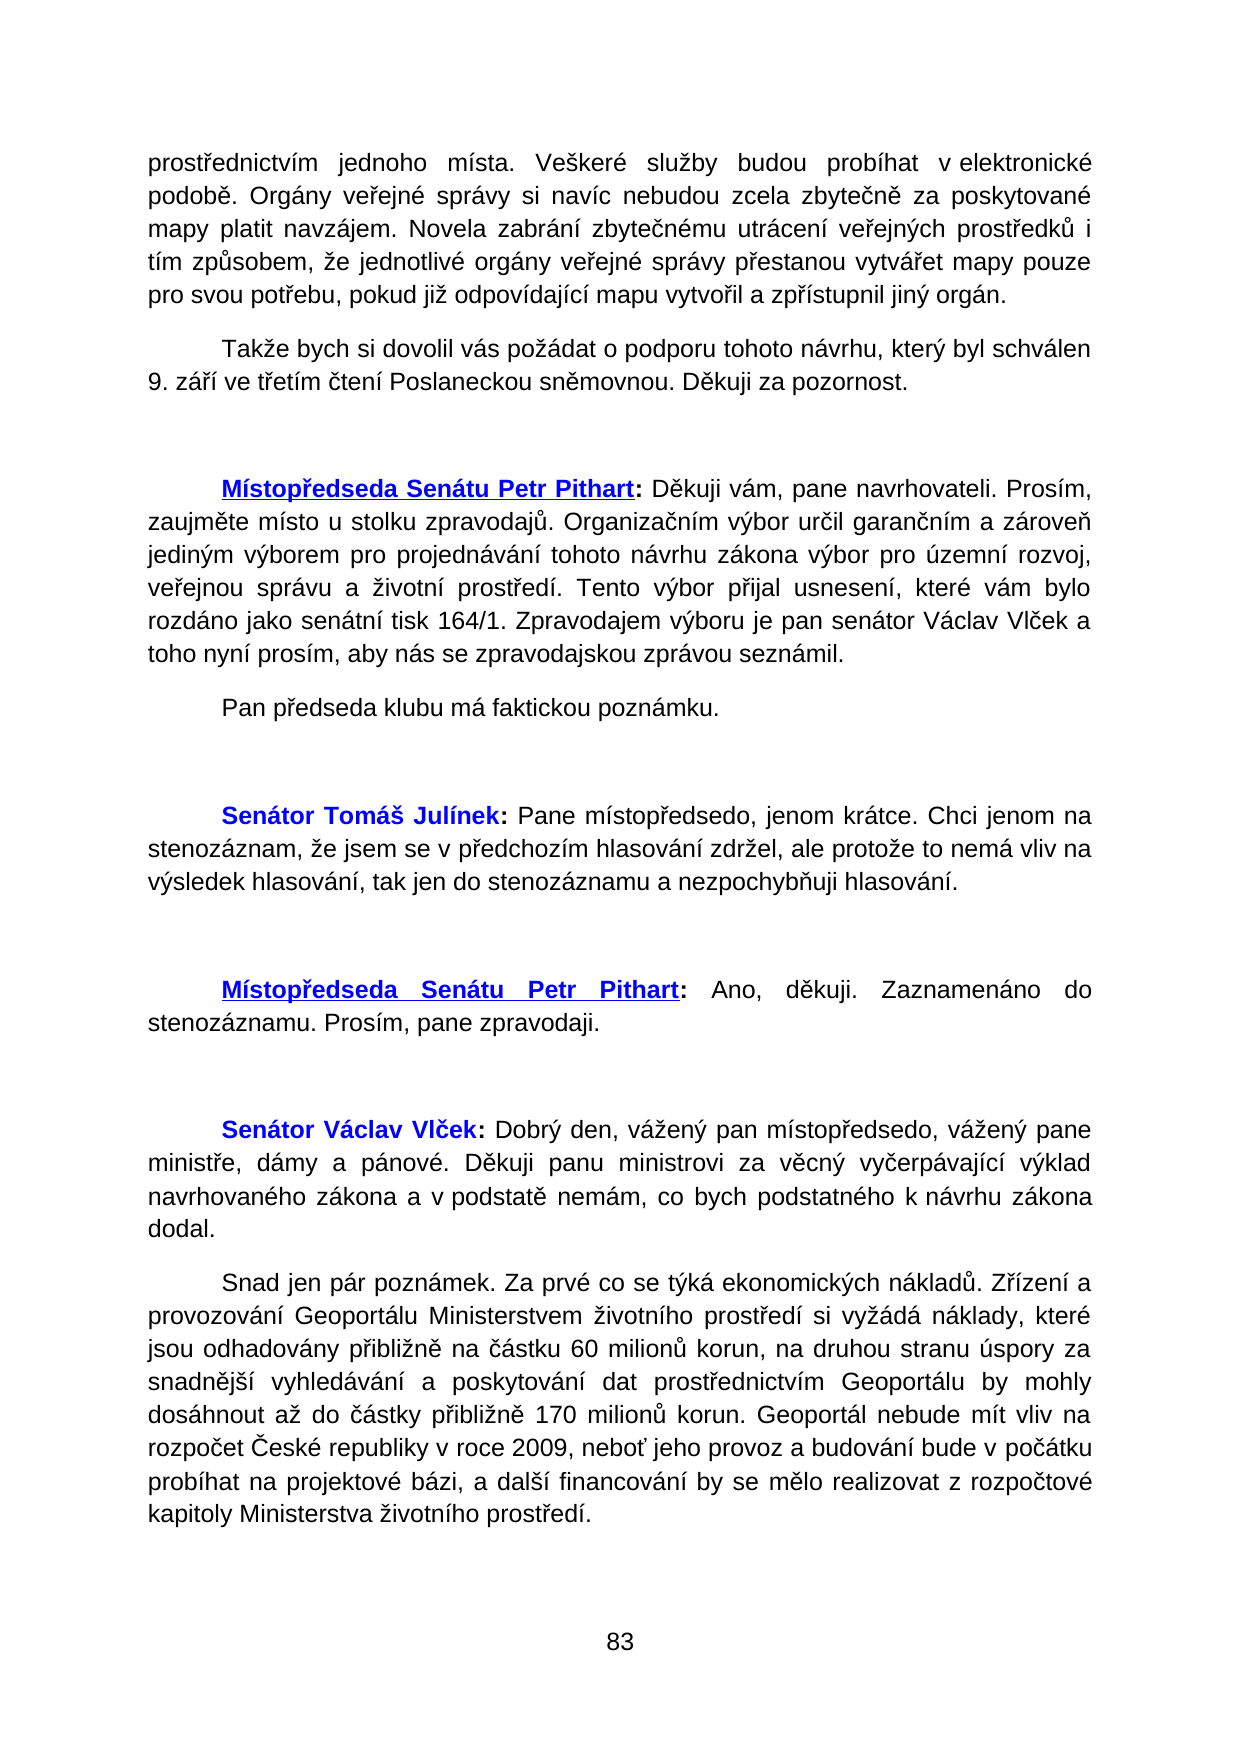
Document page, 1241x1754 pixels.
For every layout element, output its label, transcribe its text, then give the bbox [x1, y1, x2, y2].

text Místopředseda Senátu Petr Pithart: Děkuji vám, pane navrhovateli. Prosím, zaujměte místo u stolku zpravodajů. Organizačním výbor určil garančním a zároveň jediným výborem pro projednávání tohoto návrhu zákona výbor pro územní rozvoj, veřejnou správu a životní prostředí. Tento výbor přijal usnesení, které vám bylo rozdáno jako senátní tisk 164/1. Zpravodajem výboru je pan senátor Václav Vlček a toho nyní prosím, aby nás se zpravodajskou zprávou seznámil. [148, 474, 1093, 668]
text Senátor Tomáš Julínek: Pane místopředsedo, jenom krátce. Chci jenom na stenozáznam, že jsem se v předchozím hlasování zdržel, ale protože to nemá vliv na výsledek hlasování, tak jen do stenozáznamu a nezpochybňuji hlasování. [148, 801, 1093, 896]
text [148, 148, 1093, 308]
text Místopředseda Senátu Petr Pithart: Ano, děkuji. Zaznamenáno do stenozáznamu. Prosím, pane zpravodaji. [148, 975, 1093, 1036]
text Senátor Václav Vlček: Dobrý den, vážený pan místopředsedo, vážený pane ministře, dámy a pánové. Děkuji panu ministrovi za věcný vyčerpávající výklad navrhovaného zákona a v podstatě nemám, co bych podstatného k návrhu zákona dodal. [148, 1115, 1093, 1243]
text Pan předseda klubu má faktickou poznámku. [148, 693, 1093, 722]
text Snad jen pár poznámek. Za prvé co se týká ekonomických nákladů. Zřízení a provozování Geoportálu Ministerstvem životního prostředí si vyžádá náklady, které jsou odhadovány přibližně na částku 60 milionů korun, na druhou stranu úspory za snadnější vyhledávání a poskytování dat prostřednictvím Geoportálu by mohly dosáhnout až do částky přibližně 170 milionů korun. Geoportál nebude mít vliv na rozpočet České republiky v roce 2009, neboť jeho provoz a budování bude v počátku probíhat na projektové bázi, a další financování by se mělo realizovat z rozpočtové kapitoly Ministerstva životního prostředí. [148, 1268, 1093, 1528]
text Takže bych si dovolil vás požádat o podporu tohoto návrhu, který byl schválen 9. září ve třetím čtení Poslaneckou sněmovnou. Děkuji za pozornost. [148, 333, 1093, 395]
